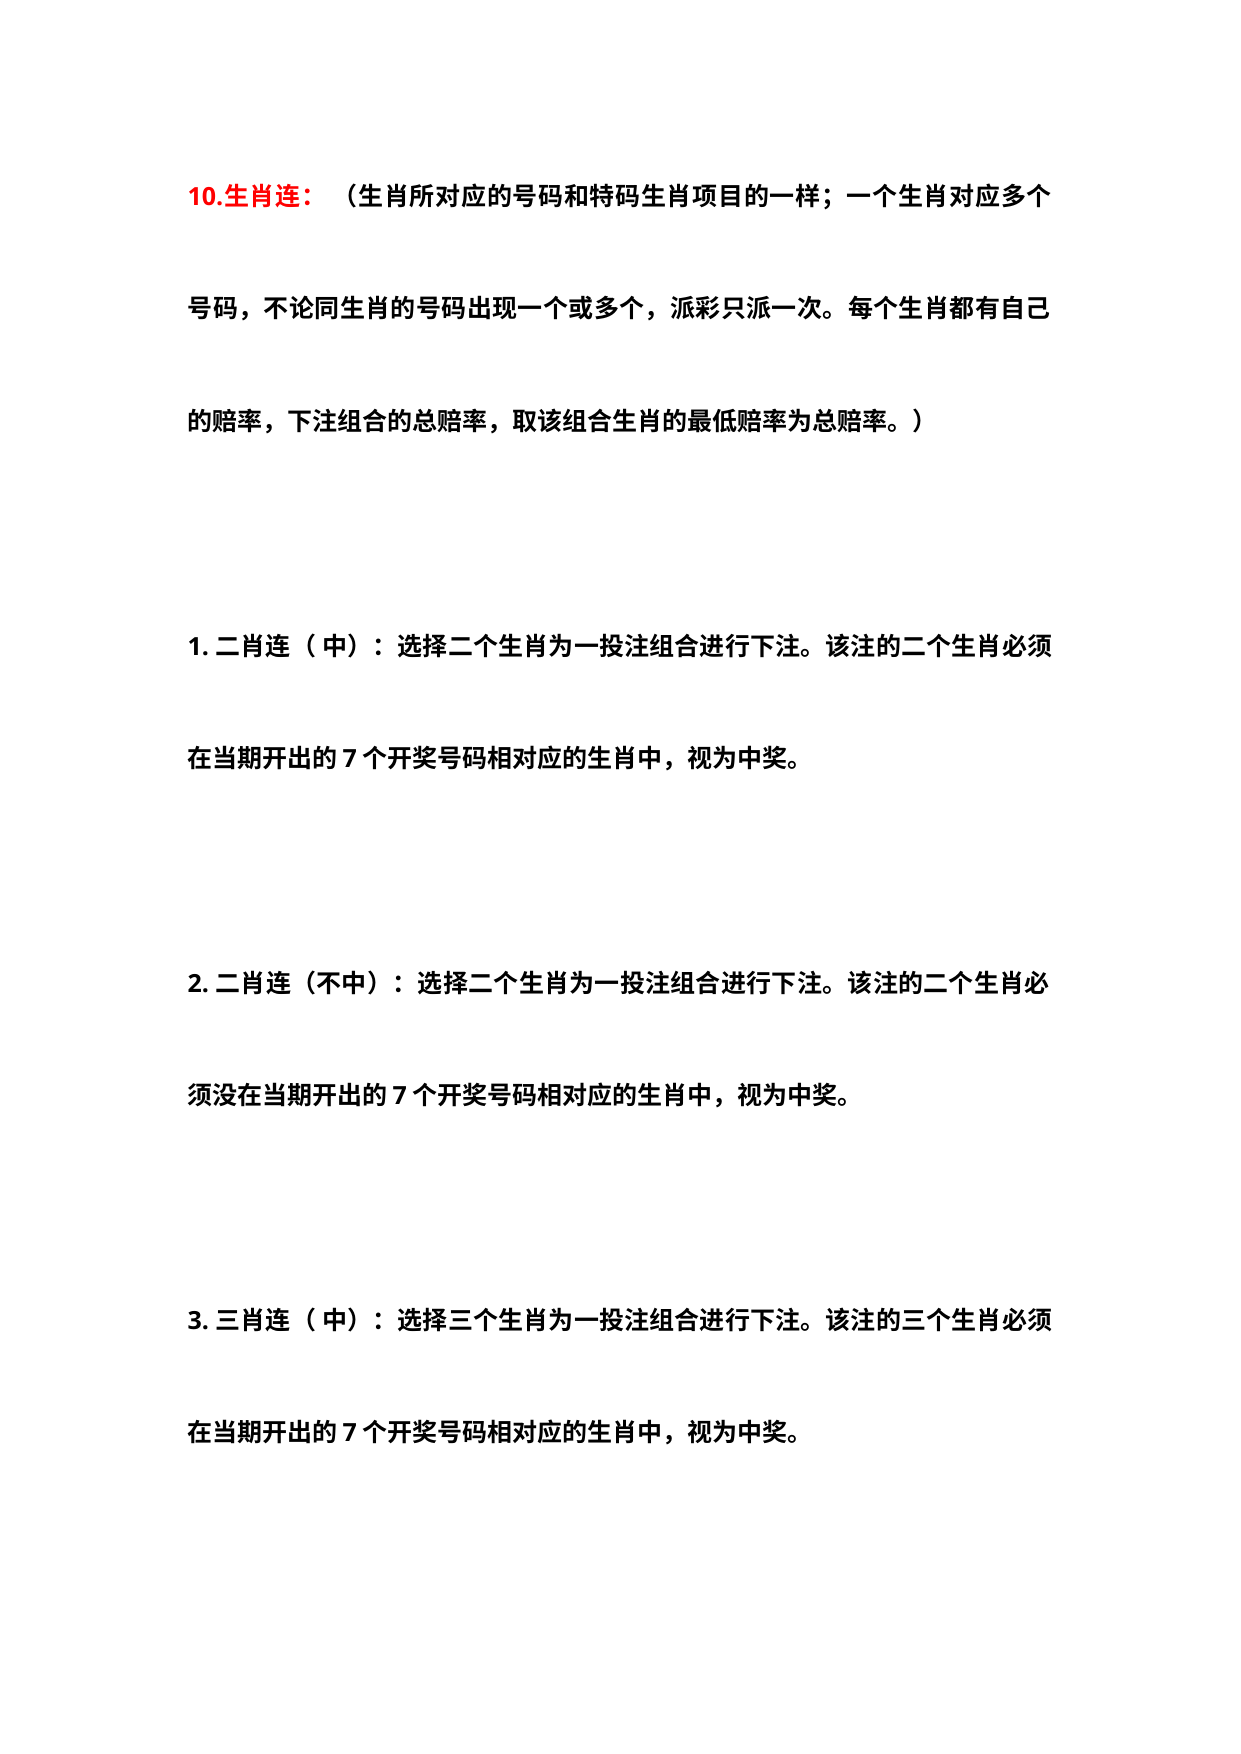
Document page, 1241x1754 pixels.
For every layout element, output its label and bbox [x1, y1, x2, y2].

subtitle [187, 162, 1053, 1463]
